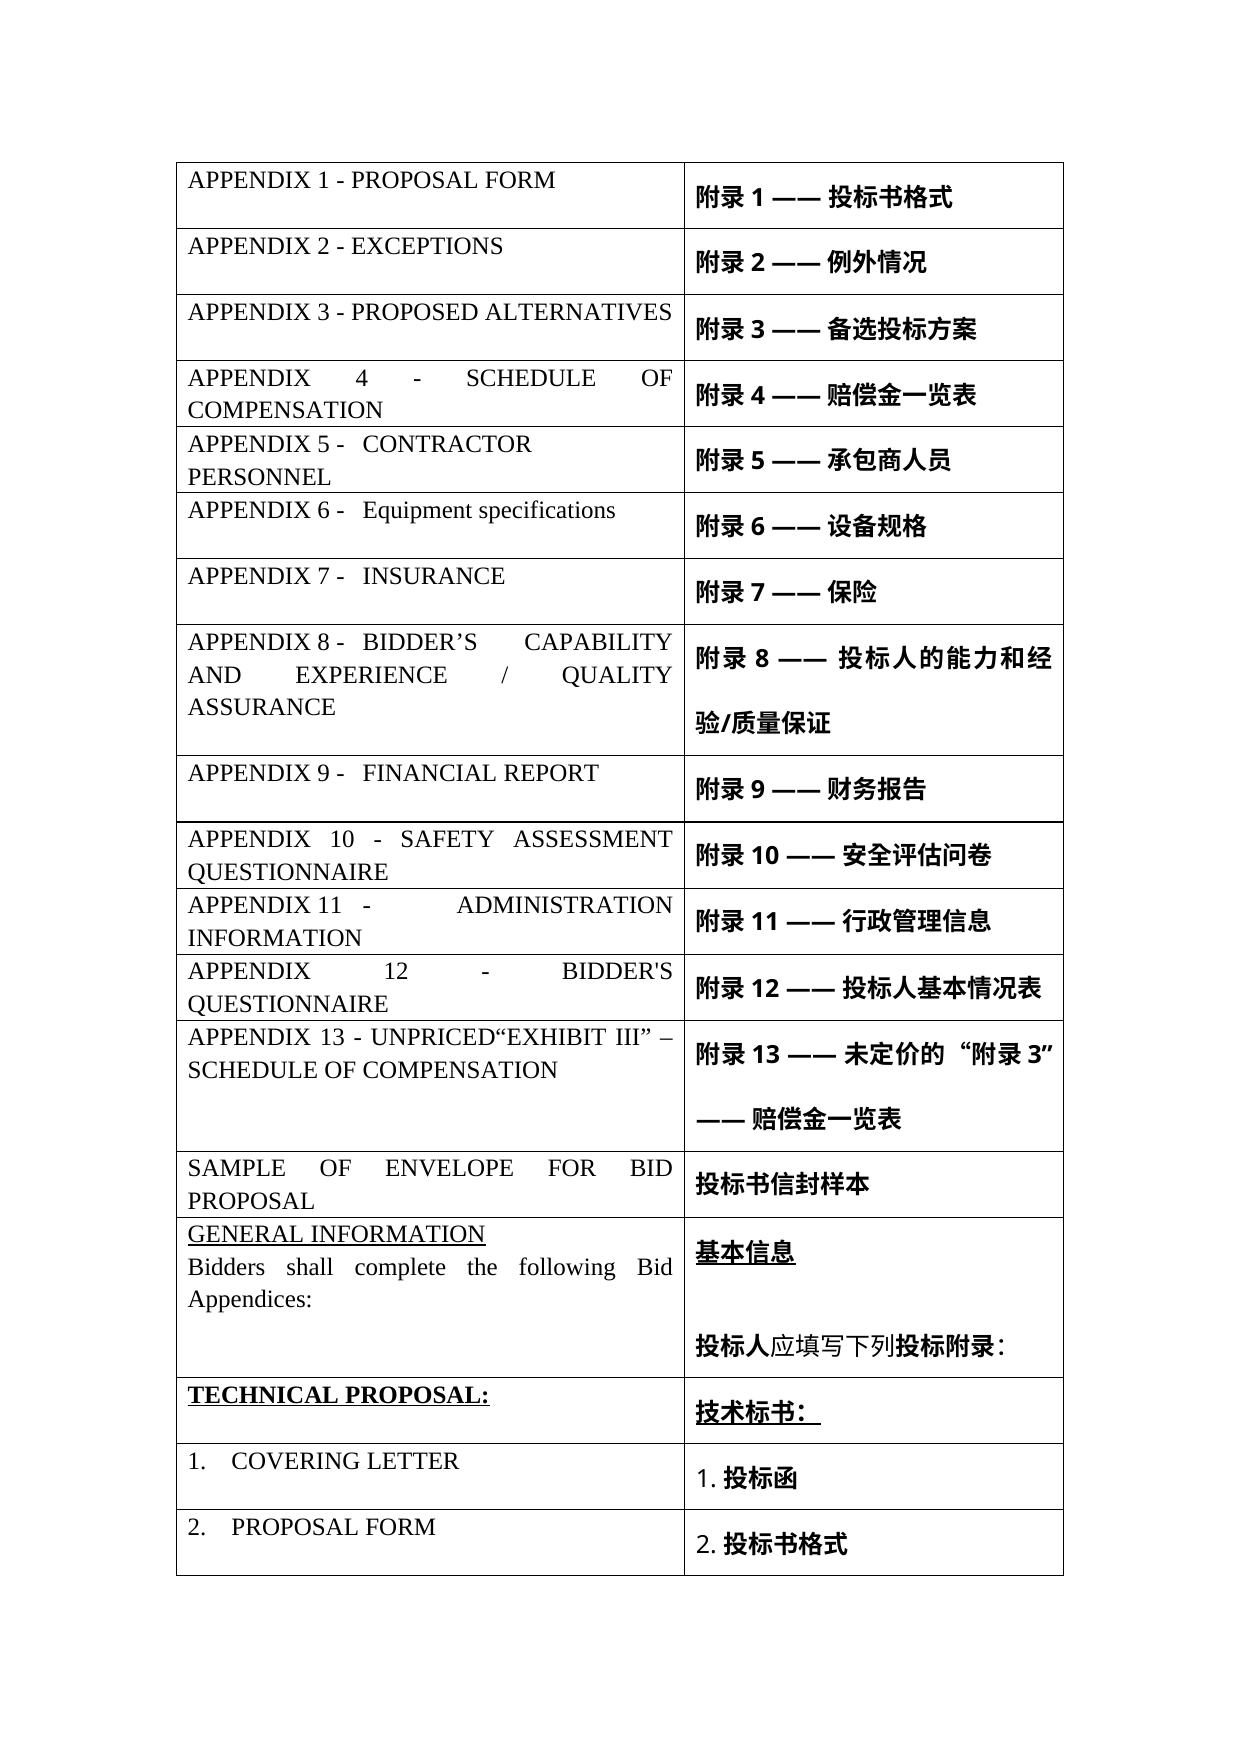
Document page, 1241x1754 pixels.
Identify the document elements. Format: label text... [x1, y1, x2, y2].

table_cell 附录6 —— 设备规格 [685, 493, 1063, 558]
table_cell 2. 投标书格式 [685, 1510, 1063, 1575]
table_cell APPENDIX 3 - PROPOSED ALTERNATIVES [177, 295, 684, 360]
table_cell 附录12 —— 投标人基本情况表 [685, 955, 1063, 1019]
table_cell 附录1 —— 投标书格式 [685, 163, 1063, 228]
table_cell APPENDIX 1 - PROPOSAL FORM [177, 163, 684, 228]
table_cell APPENDIX 10 - SAFETY ASSESSMENT QUESTIONNAIRE [177, 823, 684, 887]
table_cell 附录2 —— 例外情况 [685, 229, 1063, 294]
table_cell APPENDIX 4 - SCHEDULE OF COMPENSATION [177, 361, 684, 426]
table_cell 附录10 —— 安全评估问卷 [685, 823, 1063, 887]
table_cell 1. COVERING LETTER [177, 1444, 684, 1509]
table_cell GENERAL INFORMATION Bidders shall complete the following Bid Appendices: [177, 1218, 684, 1377]
table_cell 附录4 —— 赔偿金一览表 [685, 361, 1063, 426]
table_cell APPENDIX 6 - Equipment specifications [177, 493, 684, 558]
table_cell 1. 投标函 [685, 1444, 1063, 1509]
table_cell APPENDIX 5 - CONTRACTOR PERSONNEL [177, 427, 684, 492]
table_cell 投标书信封样本 [685, 1152, 1063, 1217]
table_cell 基本信息 投标人应填写下列投标附录： [685, 1218, 1063, 1377]
table_cell 附录7 —— 保险 [685, 559, 1063, 624]
table_cell 附录5 —— 承包商人员 [685, 427, 1063, 492]
table_cell APPENDIX 2 - EXCEPTIONS [177, 229, 684, 294]
table_cell 附录3 —— 备选投标方案 [685, 295, 1063, 360]
table_cell APPENDIX 9 - FINANCIAL REPORT [177, 756, 684, 821]
table_cell APPENDIX 7 - INSURANCE [177, 559, 684, 624]
table_cell TECHNICAL PROPOSAL: [177, 1378, 684, 1443]
table_cell 附录13 —— 未定价的“附录3” —— 赔偿金一览表 [685, 1021, 1063, 1151]
table_cell 附录11 —— 行政管理信息 [685, 889, 1063, 953]
table_cell SAMPLE OF ENVELOPE FOR BID PROPOSAL [177, 1152, 684, 1217]
table_cell 2. PROPOSAL FORM [177, 1510, 684, 1575]
table_cell 附录9 —— 财务报告 [685, 756, 1063, 821]
table_cell APPENDIX 12 - BIDDER'S QUESTIONNAIRE [177, 955, 684, 1019]
table_cell 附录8 —— 投标人的能力和经验/质量保证 [685, 625, 1063, 755]
table_cell APPENDIX 11 - ADMINISTRATION INFORMATION [177, 889, 684, 953]
table_cell APPENDIX 8 - BIDDER’S CAPABILITY AND EXPERIENCE / QUALITY ASSURANCE [177, 625, 684, 755]
table_cell 技术标书： [685, 1378, 1063, 1443]
table_cell APPENDIX 13 - UNPRICED“EXHIBIT III” – SCHEDULE OF COMPENSATION [177, 1021, 684, 1151]
